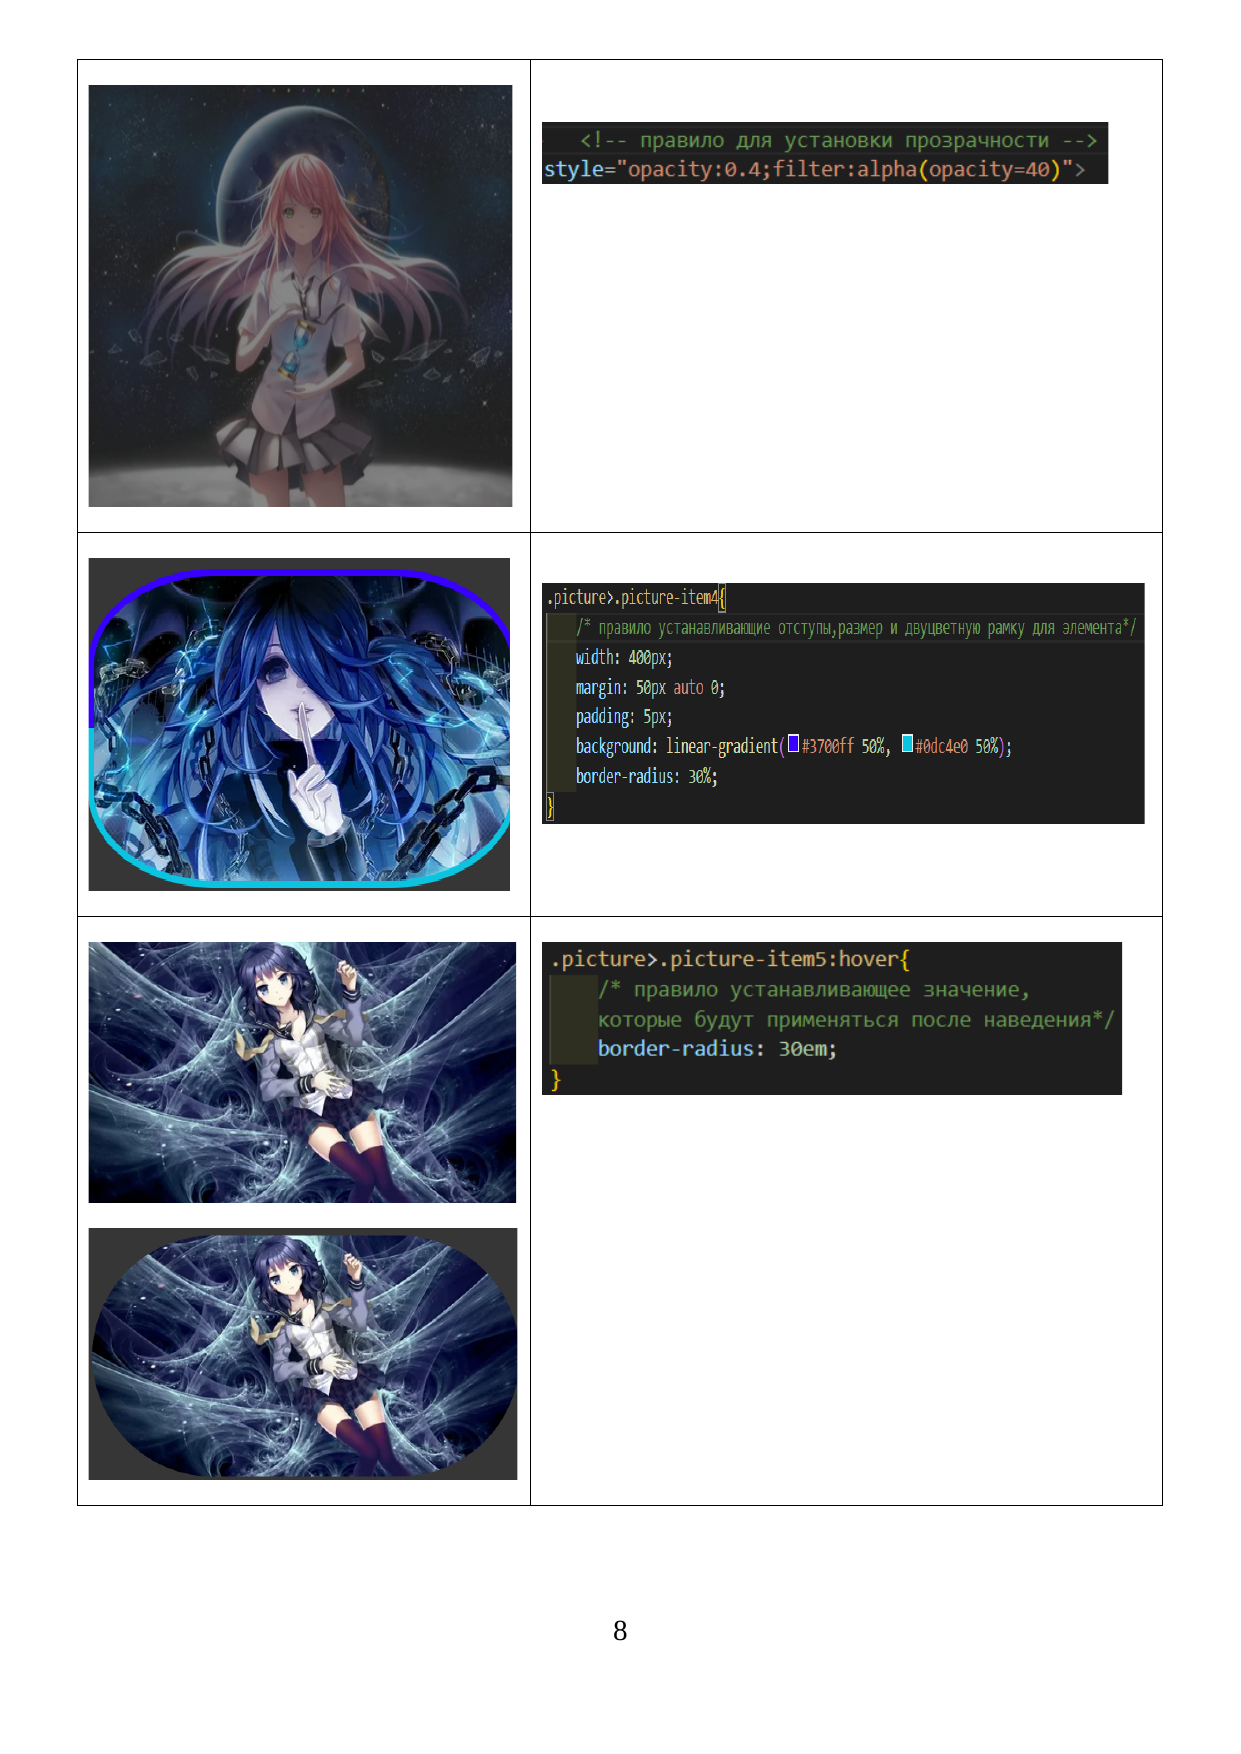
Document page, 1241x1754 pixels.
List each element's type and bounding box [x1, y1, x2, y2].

picture [88, 1228, 518, 1480]
table_cell [78, 917, 530, 1505]
picture [88, 85, 513, 507]
table_cell [78, 60, 530, 532]
picture [88, 558, 510, 891]
picture [542, 122, 1109, 184]
table_cell [531, 917, 1162, 1505]
table_cell [78, 533, 530, 916]
table_cell [531, 533, 1162, 916]
picture [542, 942, 1123, 1095]
picture [542, 583, 1145, 824]
table_cell [531, 60, 1162, 532]
picture [88, 942, 517, 1203]
